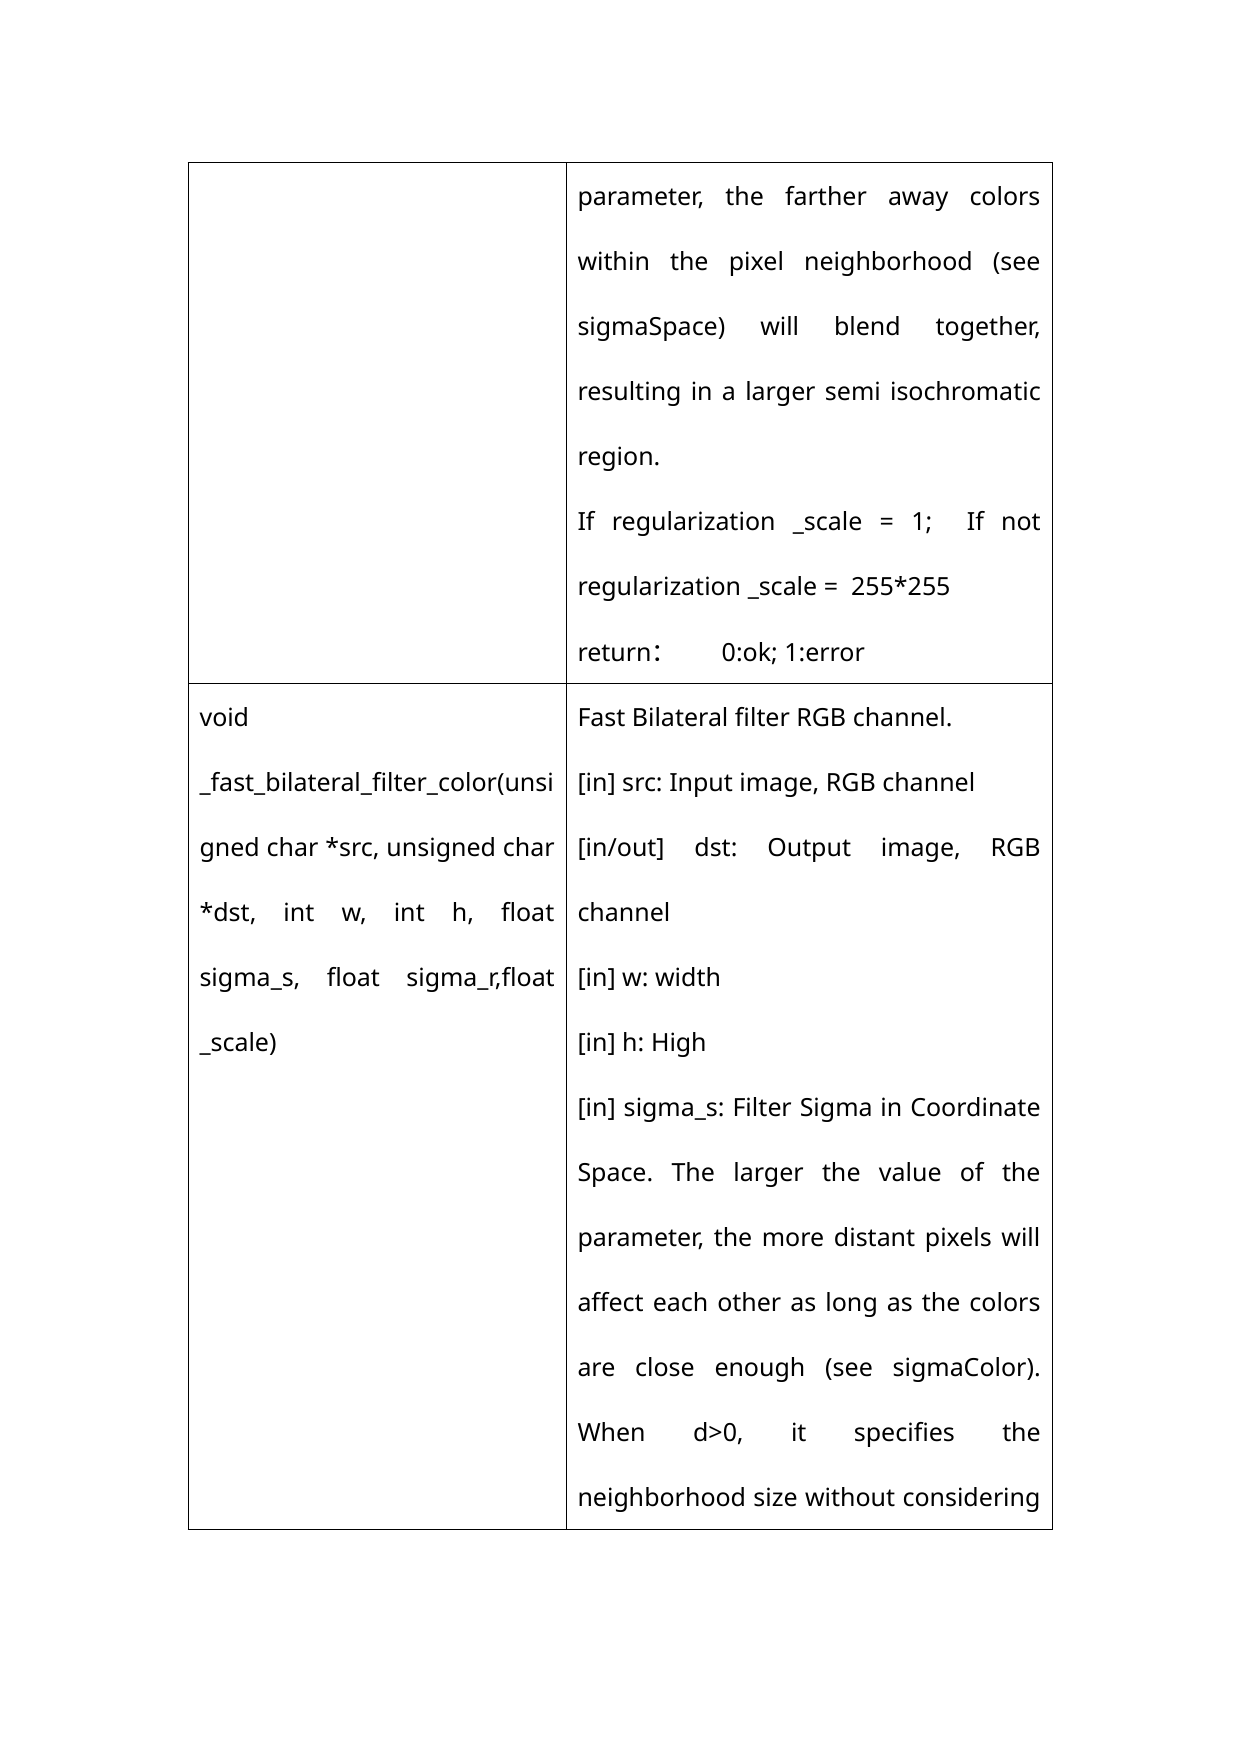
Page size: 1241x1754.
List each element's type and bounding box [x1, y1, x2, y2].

table_cell [567, 684, 1052, 1529]
table_cell [567, 163, 1052, 683]
table_cell [189, 684, 566, 1529]
table_cell [189, 163, 566, 683]
